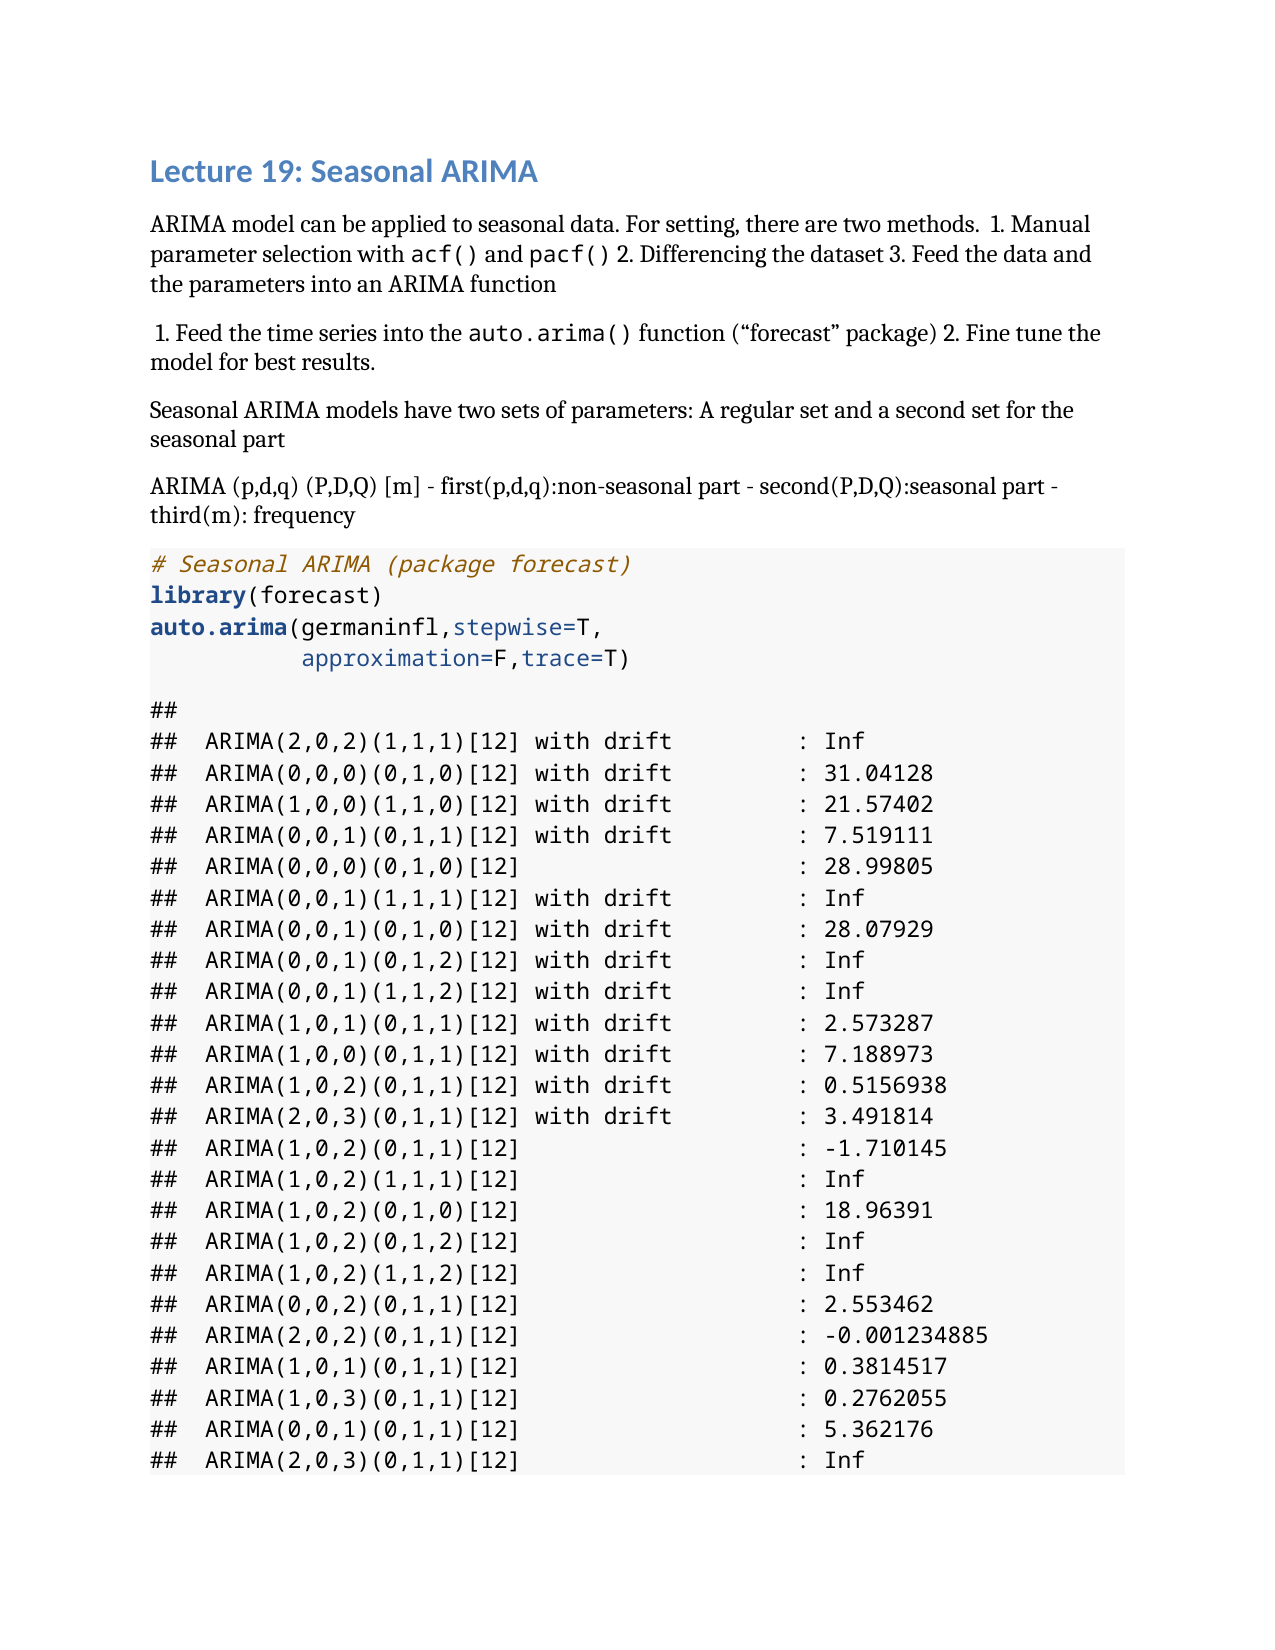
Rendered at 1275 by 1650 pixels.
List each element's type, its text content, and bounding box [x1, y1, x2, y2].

text 1. Feed the time series into the auto.arima() function (“forecast” package) 2. Fine tune the model for best results. [150, 317, 1125, 377]
text Seasonal ARIMA models have two sets of parameters: A regular set and a second set for the seasonal part [150, 396, 1125, 453]
text ARIMA (p,d,q) (P,D,Q) [m] - first(p,d,q):non-seasonal part - second(P,D,Q):seasonal part - third(m): frequency [150, 472, 1125, 529]
text ARIMA model can be applied to seasonal data. For setting, there are two methods. 1. Manual parameter selection with acf() and pacf() 2. Differencing the dataset 3. Feed the data and the parameters into an ARIMA function [150, 209, 1125, 298]
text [150, 694, 1125, 1475]
subtitle Lecture 19: Seasonal ARIMA [150, 150, 1125, 191]
text # Seasonal ARIMA (package forecast) library(forecast) auto.arima(germaninfl,stepwise=T, approximation=F,trace=T) [150, 548, 1125, 673]
